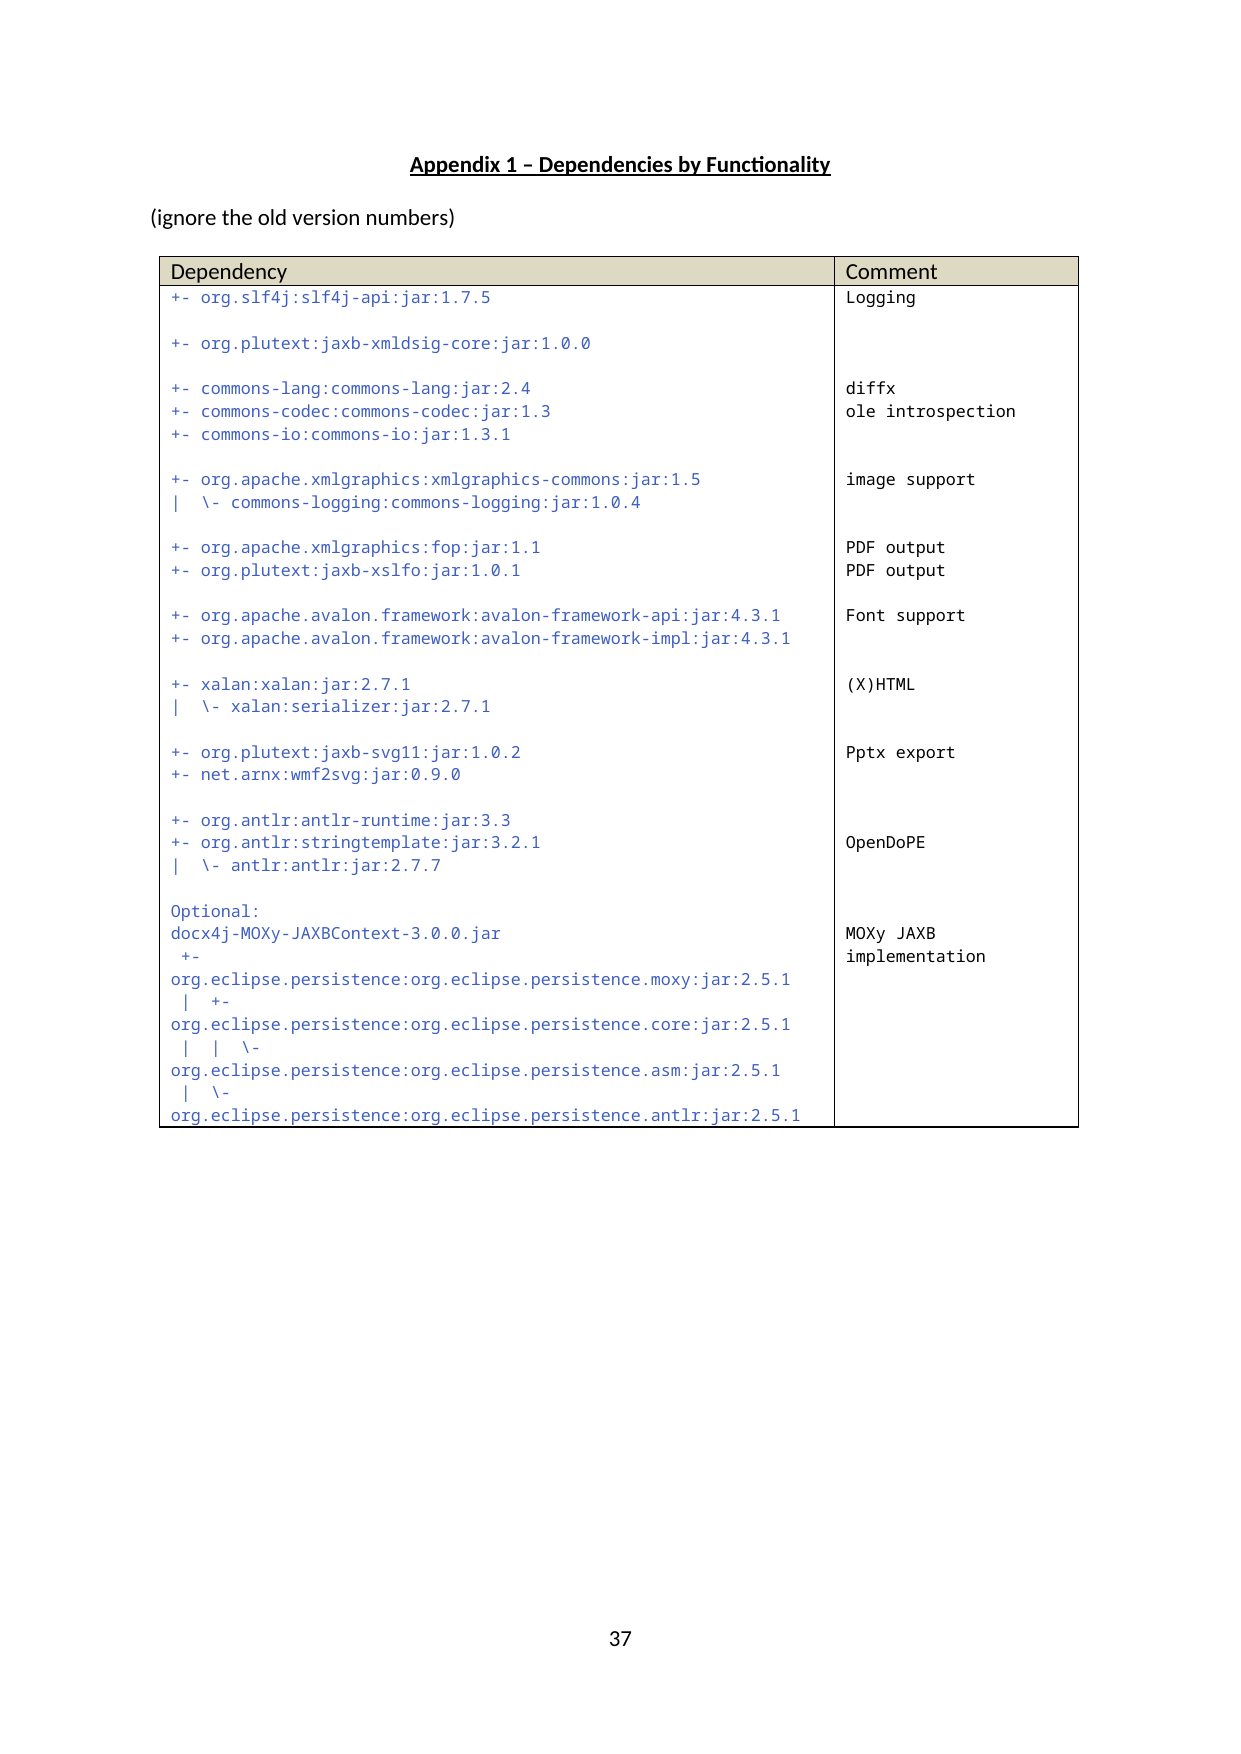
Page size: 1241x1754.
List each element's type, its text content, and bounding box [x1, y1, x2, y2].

text Appendix 1 – Dependencies by Functionality [150, 150, 1090, 178]
table_cell Logging diffx ole introspection image support PDF output PDF output Font support (X)HTML Pptx export OpenDoPE MOXy JAXB implementation [835, 286, 1078, 1126]
text (ignore the old version numbers) [150, 203, 1090, 231]
table_cell +- org.slf4j:slf4j-api:jar:1.7.5 +- org.plutext:jaxb-xmldsig-core:jar:1.0.0 +- commons-lang:commons-lang:jar:2.4 +- commons-codec:commons-codec:jar:1.3 +- commons-io:commons-io:jar:1.3.1 +- org.apache.xmlgraphics:xmlgraphics-commons:jar:1.5 | \- commons-logging:commons-logging:jar:1.0.4 +- org.apache.xmlgraphics:fop:jar:1.1 +- org.plutext:jaxb-xslfo:jar:1.0.1 +- org.apache.avalon.framework:avalon-framework-api:jar:4.3.1 +- org.apache.avalon.framework:avalon-framework-impl:jar:4.3.1 +- xalan:xalan:jar:2.7.1 | \- xalan:serializer:jar:2.7.1 +- org.plutext:jaxb-svg11:jar:1.0.2 +- net.arnx:wmf2svg:jar:0.9.0 +- org.antlr:antlr-runtime:jar:3.3 +- org.antlr:stringtemplate:jar:3.2.1 | \- antlr:antlr:jar:2.7.7 Optional: docx4j-MOXy-JAXBContext-3.0.0.jar +- org.eclipse.persistence:org.eclipse.persistence.moxy:jar:2.5.1 | +- org.eclipse.persistence:org.eclipse.persistence.core:jar:2.5.1 | | \- org.eclipse.persistence:org.eclipse.persistence.asm:jar:2.5.1 | \- org.eclipse.persistence:org.eclipse.persistence.antlr:jar:2.5.1 [160, 286, 834, 1126]
table_header Dependency [160, 257, 834, 285]
table_header Comment [835, 257, 1078, 285]
